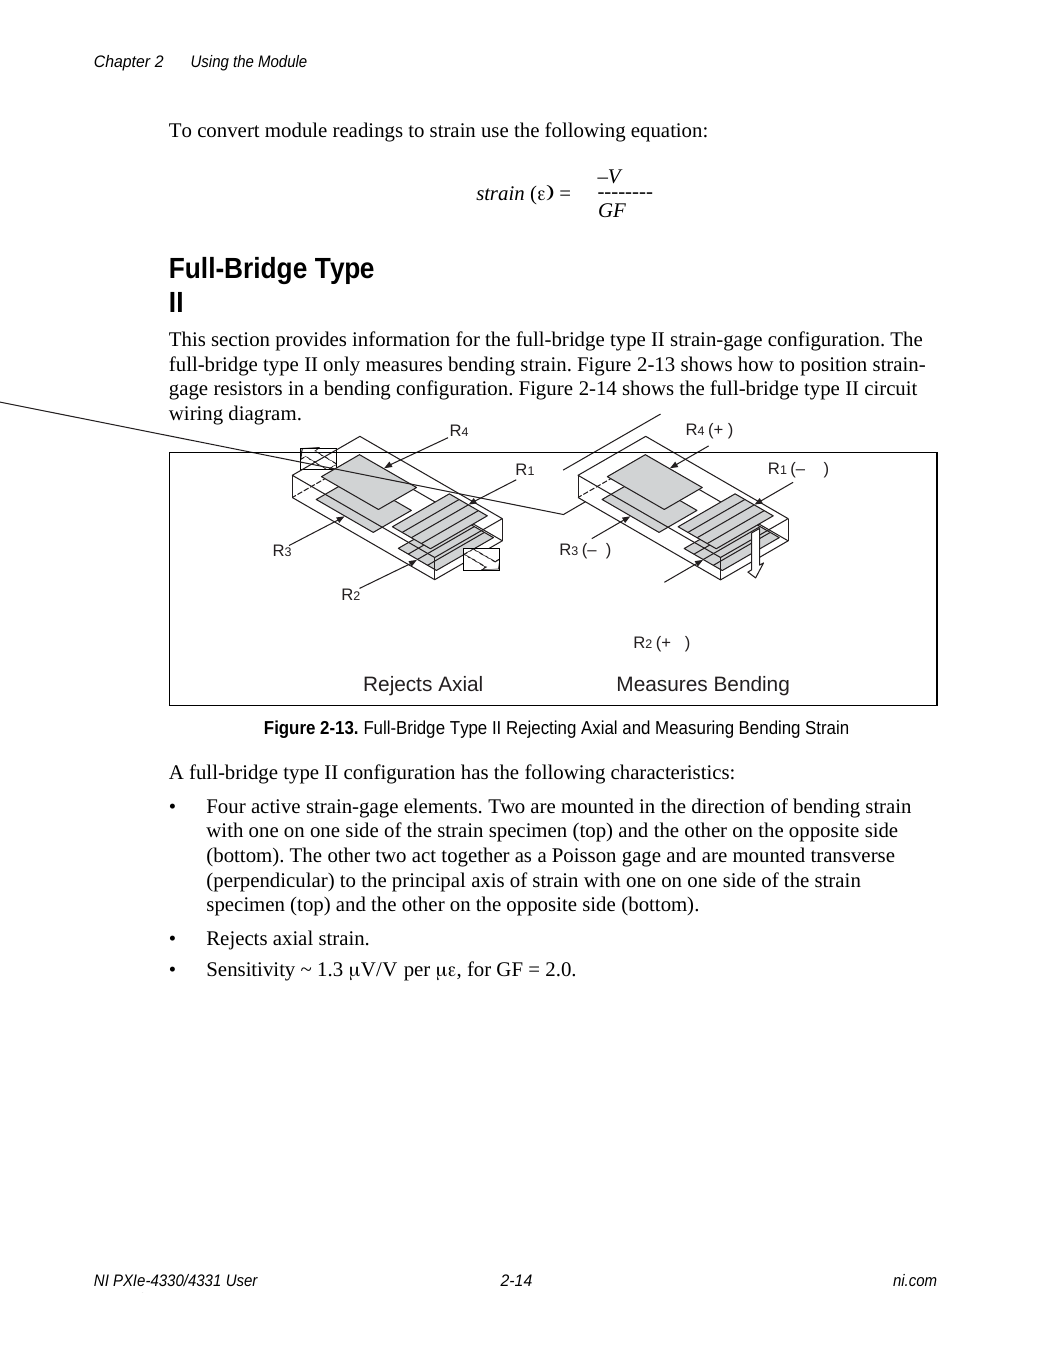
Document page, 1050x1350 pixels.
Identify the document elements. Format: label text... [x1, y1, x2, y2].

subtitle Full-Bridge Type II [169, 251, 387, 318]
picture [301, 453, 328, 458]
picture [326, 453, 336, 458]
text GF [598, 202, 950, 221]
list Rejects axial strain. [169, 926, 950, 949]
list Sensitivity ~ 1.3 V/V per , for GF = 2.0. [169, 957, 950, 981]
text –V [597, 168, 950, 187]
text This section provides information for the full-bridge type II strain-gage configuration. The full-bridge type II only measures bending strain. Figure 2-13 shows how to position strain-gage resistors in a bending configuration. Figure 2-14 shows the full-bridge type II circuit wiring diagram. [169, 327, 927, 425]
text strain ( = [476, 181, 586, 205]
text To convert module readings to strain use the following equation: [169, 118, 950, 142]
text A full-bridge type II configuration has the following characteristics: [169, 760, 950, 784]
list Four active strain-gage elements. Two are mounted in the direction of bending strain with one on one side of the strain specimen (top) and the other on the opposite side (bottom). The other two act together as a Poisson gage and are mounted transverse (perpendicular) to the principal axis of strain with one on one side of the strain specimen (top) and the other on the opposite side (bottom). [169, 794, 934, 916]
text Figure 2-13. Full-Bridge Type II Rejecting Axial and Measuring Bending Strain [264, 458, 950, 738]
text Chapter 2 Using the Module [94, 52, 950, 71]
text -------- [597, 187, 950, 202]
